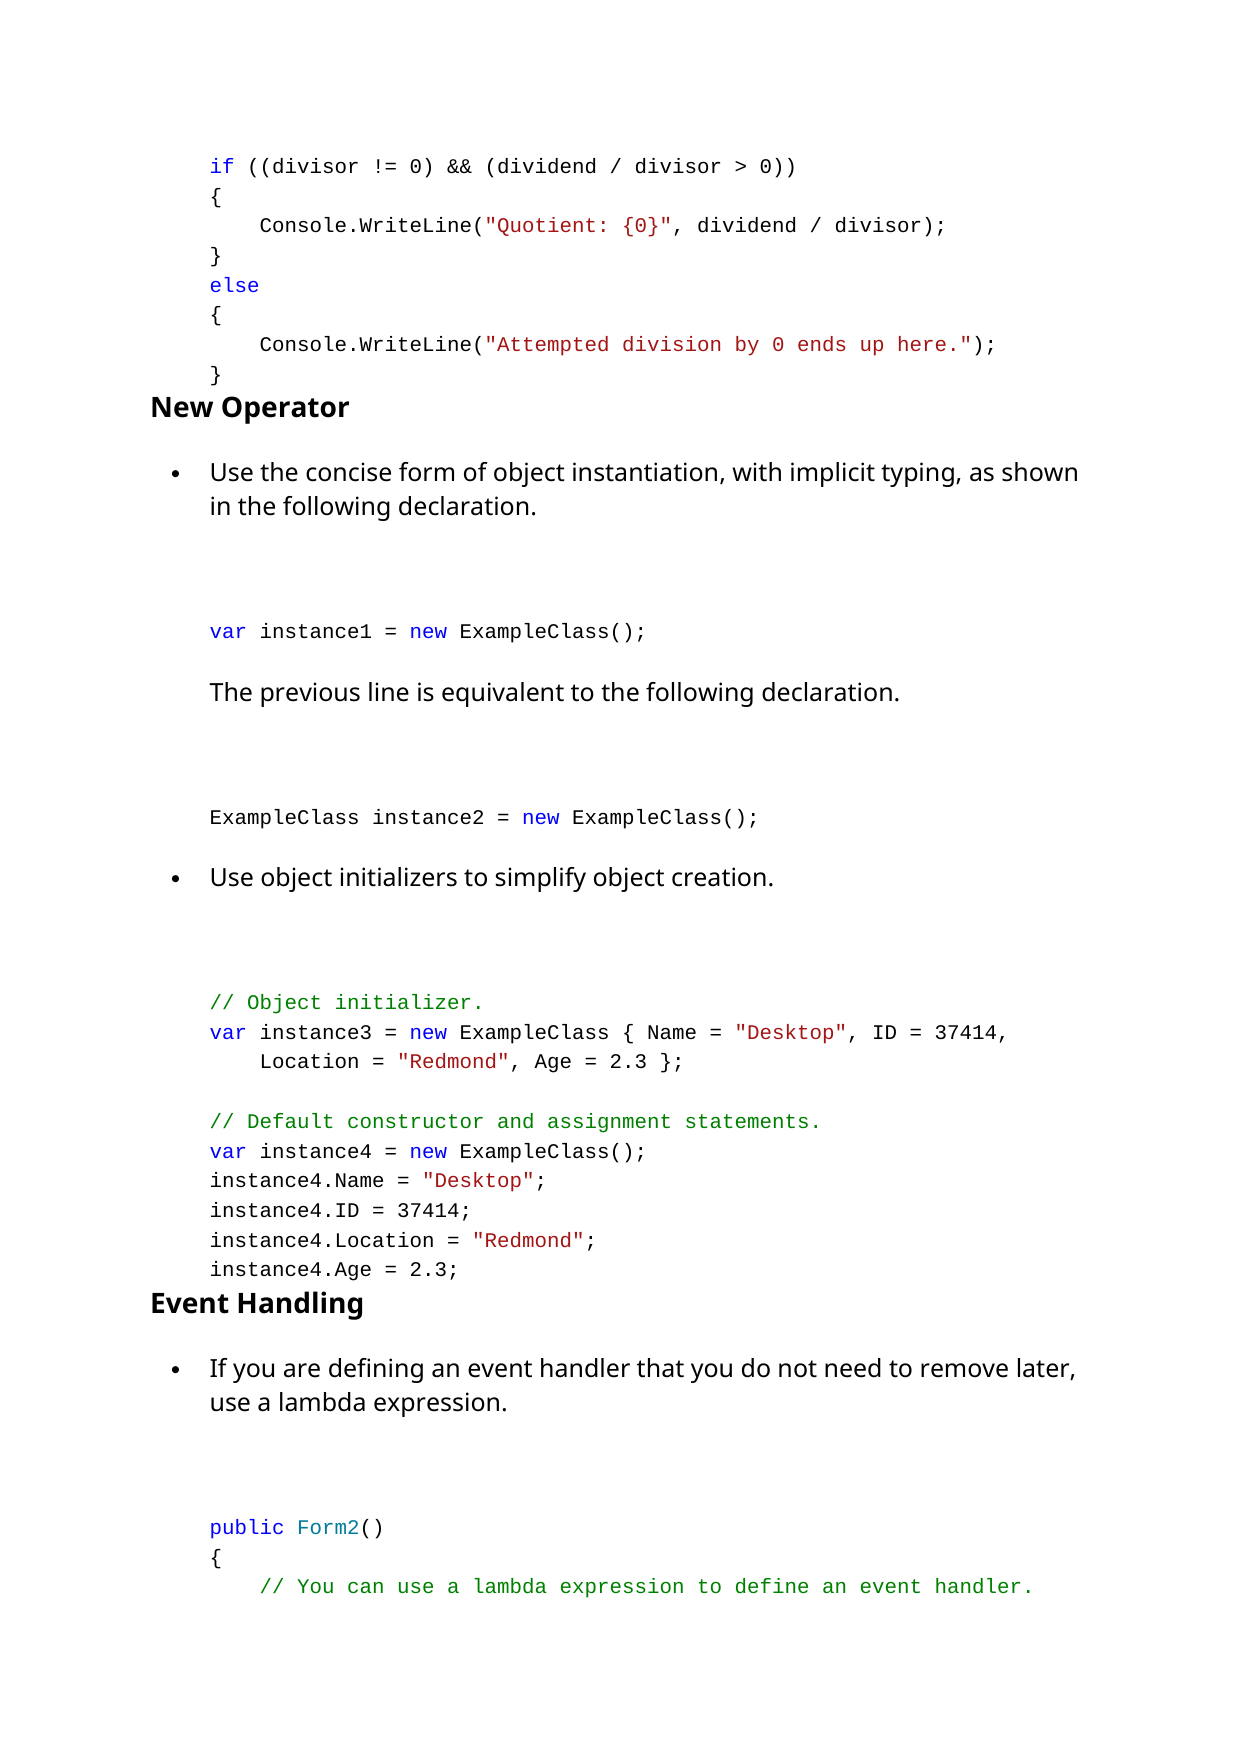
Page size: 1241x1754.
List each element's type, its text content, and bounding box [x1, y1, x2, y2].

text else [209, 269, 1090, 298]
text if ((divisor != 0) && (dividend / divisor > 0)) [209, 150, 1090, 180]
text instance4.ID = 37414; [209, 1194, 1090, 1224]
text { [209, 1541, 1090, 1570]
text instance4.Name = "Desktop"; [209, 1164, 1090, 1194]
text { [209, 298, 1090, 328]
text } [209, 358, 1090, 387]
list Use the concise form of object instantiation, with implicit typing, as shown in the following declaration. [172, 455, 1090, 523]
text The previous line is equivalent to the following declaration. [209, 674, 1090, 708]
text // Default constructor and assignment statements. [209, 1105, 1090, 1134]
text } [209, 239, 1090, 269]
list Use object initializers to simplify object creation. [172, 860, 1090, 894]
text Console.WriteLine("Quotient: {0}", dividend / divisor); [209, 209, 1090, 239]
text New Operator [150, 387, 1090, 426]
text var instance4 = new ExampleClass(); [209, 1134, 1090, 1164]
text { [209, 180, 1090, 209]
text // You can use a lambda expression to define an event handler. [209, 1570, 1090, 1600]
text instance4.Age = 2.3; [209, 1253, 1090, 1283]
text public Form2() [209, 1511, 1090, 1541]
text ExampleClass instance2 = new ExampleClass(); [209, 801, 1090, 831]
text // Object initializer. [209, 986, 1090, 1016]
text Location = "Redmond", Age = 2.3 }; [209, 1046, 1090, 1075]
text var instance3 = new ExampleClass { Name = "Desktop", ID = 37414, [209, 1016, 1090, 1046]
list If you are defining an event handler that you do not need to remove later, use a lambda expression. [172, 1351, 1090, 1419]
text var instance1 = new ExampleClass(); [209, 616, 1090, 645]
text instance4.Location = "Redmond"; [209, 1224, 1090, 1253]
text Console.WriteLine("Attempted division by 0 ends up here."); [209, 328, 1090, 358]
text Event Handling [150, 1283, 1090, 1321]
